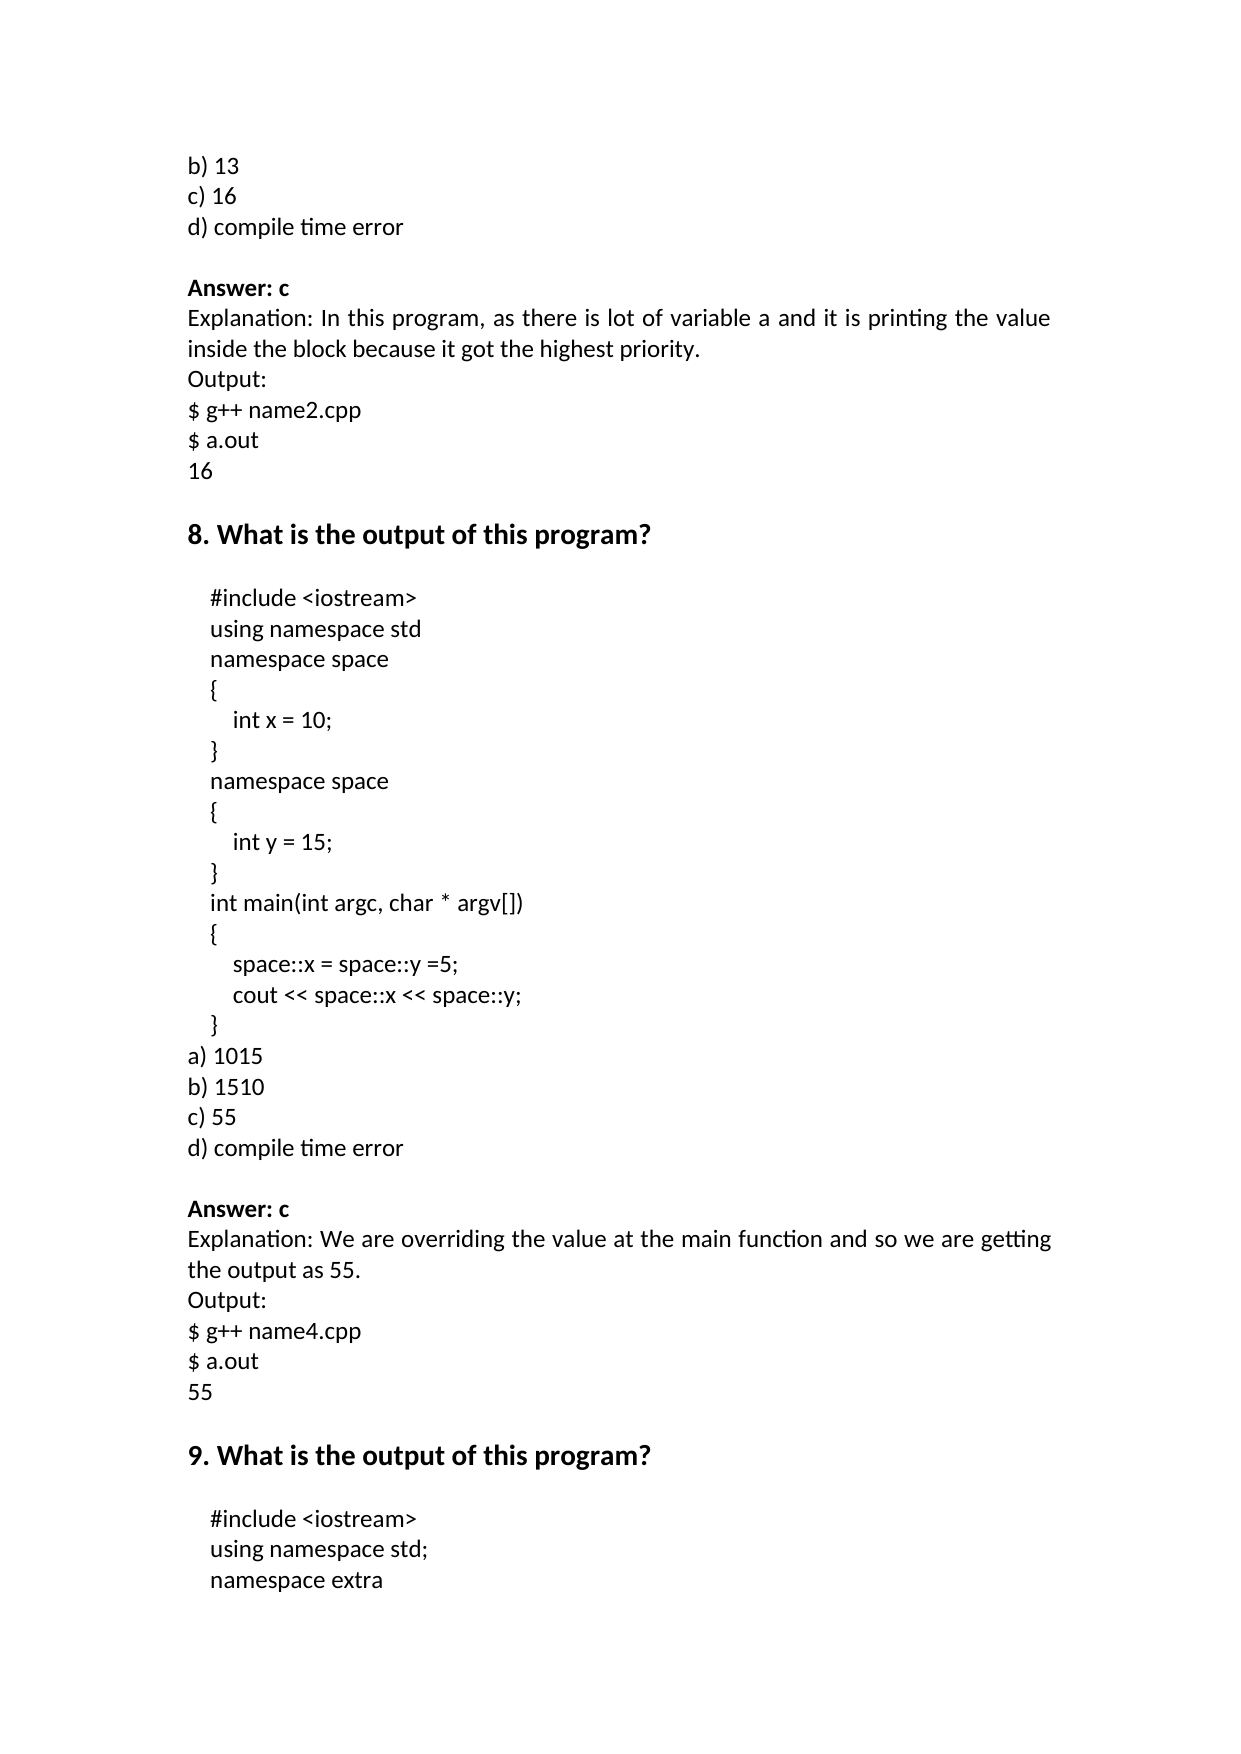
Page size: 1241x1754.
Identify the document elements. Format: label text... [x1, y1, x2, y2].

text #include <iostream> [187, 582, 1053, 613]
text $ g++ name4.cpp [187, 1315, 1053, 1345]
text { [187, 918, 1053, 949]
text } [187, 857, 1053, 888]
text 8. What is the output of this program? [187, 516, 1053, 552]
text int main(int argc, char * argv[]) [187, 888, 1053, 918]
text { [187, 674, 1053, 704]
text d) compile time error [187, 1132, 1053, 1162]
text { [187, 796, 1053, 827]
text b) 1510 [187, 1071, 1053, 1101]
text 16 [187, 455, 1053, 486]
text $ a.out [187, 425, 1053, 455]
text Explanation: We are overriding the value at the main function and so we are getting the output as 55. [187, 1223, 1053, 1284]
text namespace space [187, 643, 1053, 674]
text b) 13 [187, 150, 1053, 181]
text #include <iostream> [187, 1503, 1053, 1534]
text Answer: c [187, 1193, 1053, 1223]
text c) 16 [187, 181, 1053, 211]
text $ a.out [187, 1345, 1053, 1376]
text $ g++ name2.cpp [187, 394, 1053, 425]
text Output: [187, 1284, 1053, 1315]
text } [187, 1010, 1053, 1040]
text namespace extra [187, 1564, 1053, 1595]
text Explanation: In this program, as there is lot of variable a and it is printing the value inside the block because it got the highest priority. [187, 303, 1053, 364]
text cout << space::x << space::y; [187, 979, 1053, 1010]
text int x = 10; [187, 704, 1053, 735]
text using namespace std [187, 613, 1053, 643]
text a) 1015 [187, 1040, 1053, 1071]
text c) 55 [187, 1101, 1053, 1132]
text using namespace std; [187, 1534, 1053, 1564]
text Answer: c [187, 272, 1053, 303]
text namespace space [187, 766, 1053, 796]
text int y = 15; [187, 827, 1053, 857]
text } [187, 735, 1053, 766]
text d) compile time error [187, 211, 1053, 242]
text 55 [187, 1376, 1053, 1406]
text Output: [187, 364, 1053, 394]
text space::x = space::y =5; [187, 949, 1053, 979]
text 9. What is the output of this program? [187, 1437, 1053, 1473]
